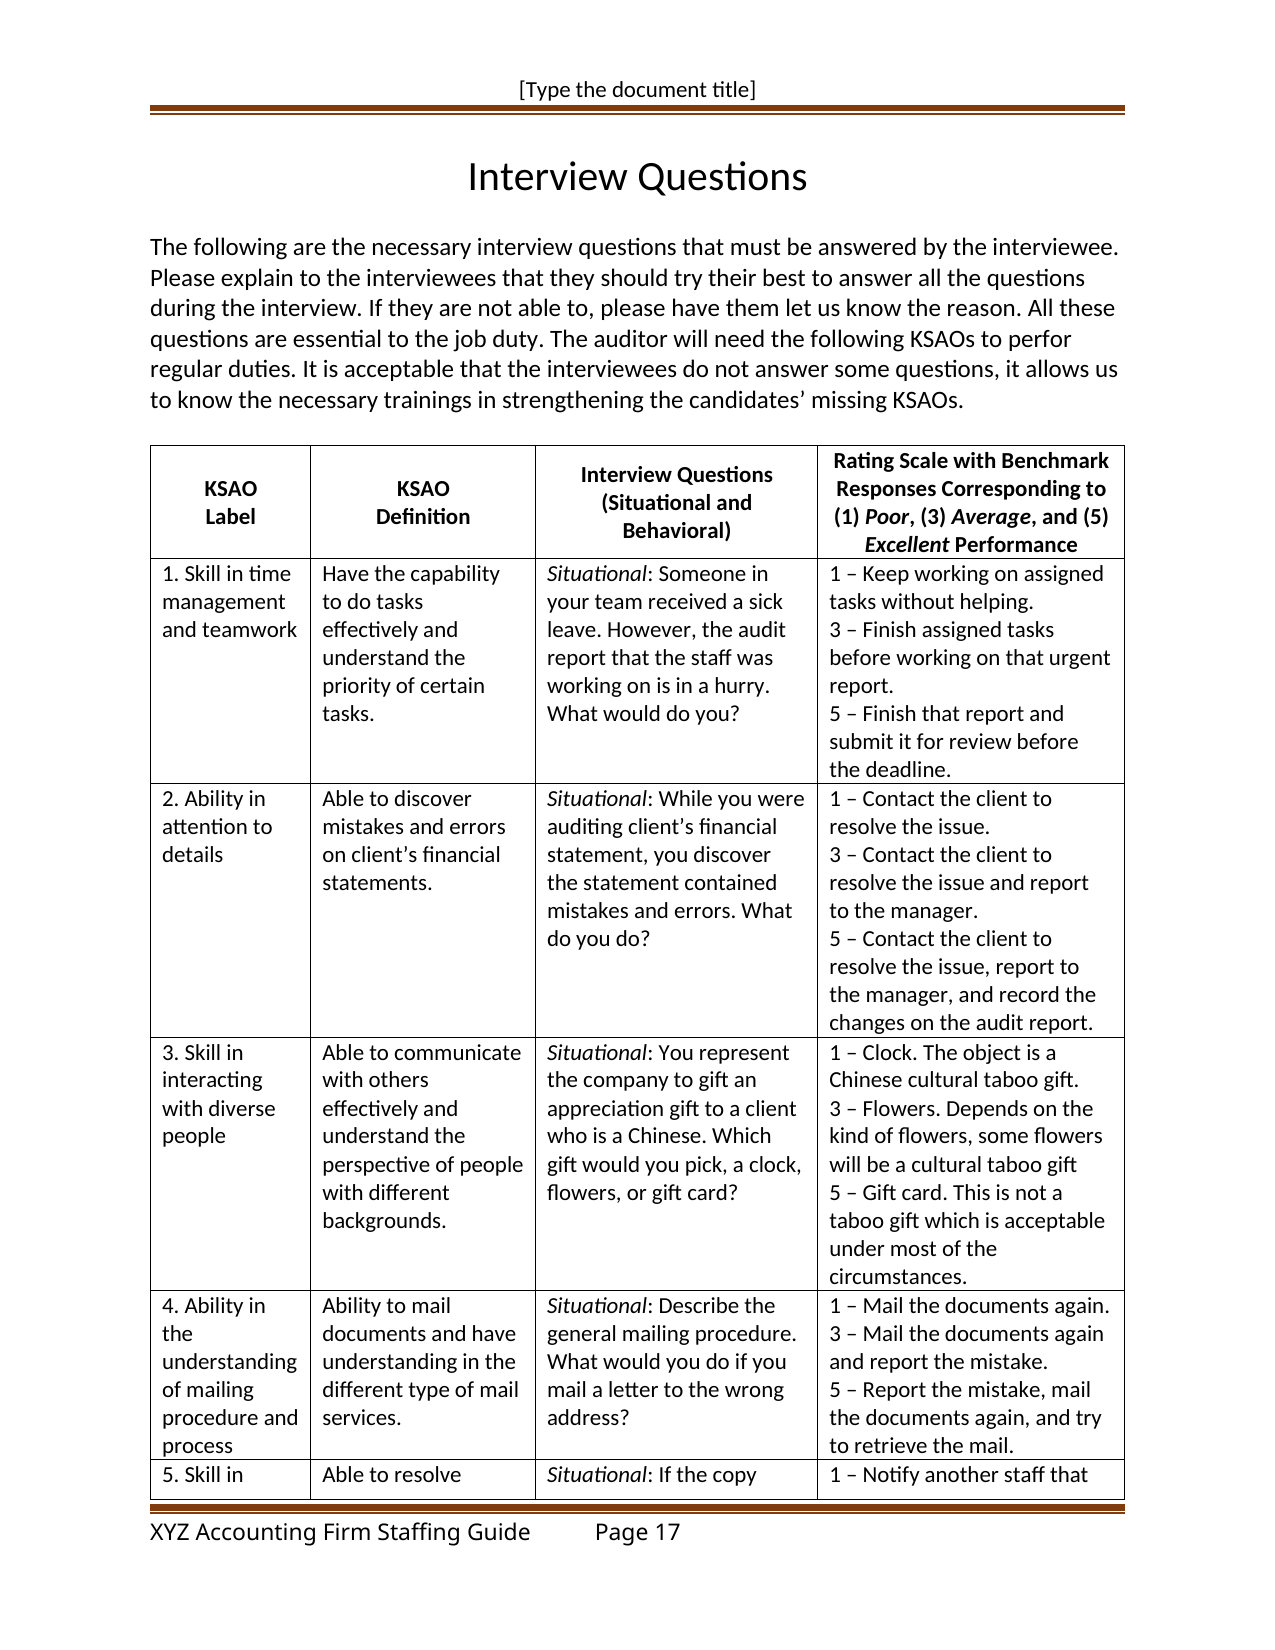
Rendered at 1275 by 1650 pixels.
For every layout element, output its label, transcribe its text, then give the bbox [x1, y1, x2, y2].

table_header KSAO Label [151, 446, 310, 558]
table_cell Situational: Someone in your team received a sick leave. However, the audit report that the staff was working on is in a hurry. What would do you? [536, 559, 817, 783]
table_cell Have the capability to do tasks effectively and understand the priority of certain tasks. [311, 559, 535, 783]
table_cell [818, 1460, 1124, 1499]
table_cell Situational: While you were auditing client’s financial statement, you discover the statement contained mistakes and errors. What do you do? [536, 784, 817, 1037]
table_cell Able to discover mistakes and errors on client’s financial statements. [311, 784, 535, 1037]
table_cell 2. Ability in attention to details [151, 784, 310, 1037]
table_cell Ability to mail documents and have understanding in the different type of mail services. [311, 1291, 535, 1459]
text Interview Questions [150, 150, 1125, 201]
table_header KSAO Definition [311, 446, 535, 558]
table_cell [151, 1460, 310, 1499]
table_cell 3. Skill in interacting with diverse people [151, 1038, 310, 1290]
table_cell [311, 1460, 535, 1499]
table_cell Able to communicate with others effectively and understand the perspective of people with different backgrounds. [311, 1038, 535, 1290]
table_cell 1 – Contact the client to resolve the issue. 3 – Contact the client to resolve the issue and report to the manager. 5 – Contact the client to resolve the issue, report to the manager, and record the changes on the audit report. [818, 784, 1124, 1037]
text The following are the necessary interview questions that must be answered by the interviewee. Please explain to the interviewees that they should try their best to answer all the questions during the interview. If they are not able to, please have them let us know the reason. All these questions are essential to the job duty. The auditor will need the following KSAOs to perfor regular duties. It is acceptable that the interviewees do not answer some questions, it allows us to know the necessary trainings in strengthening the candidates’ missing KSAOs. [150, 231, 1125, 414]
table_header Rating Scale with Benchmark Responses Corresponding to (1) Poor, (3) Average, and (5) Excellent Performance [818, 446, 1124, 558]
table_cell Situational: You represent the company to gift an appreciation gift to a client who is a Chinese. Which gift would you pick, a clock, flowers, or gift card? [536, 1038, 817, 1290]
table_cell 1 – Mail the documents again. 3 – Mail the documents again and report the mistake. 5 – Report the mistake, mail the documents again, and try to retrieve the mail. [818, 1291, 1124, 1459]
table_header Interview Questions (Situational and Behavioral) [536, 446, 817, 558]
table_cell 1 – Clock. The object is a Chinese cultural taboo gift. 3 – Flowers. Depends on the kind of flowers, some flowers will be a cultural taboo gift 5 – Gift card. This is not a taboo gift which is acceptable under most of the circumstances. [818, 1038, 1124, 1290]
table_cell 4. Ability in the understanding of mailing procedure and process [151, 1291, 310, 1459]
table_cell 1. Skill in time management and teamwork [151, 559, 310, 783]
table_cell 1 – Keep working on assigned tasks without helping. 3 – Finish assigned tasks before working on that urgent report. 5 – Finish that report and submit it for review before the deadline. [818, 559, 1124, 783]
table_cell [536, 1460, 817, 1499]
table_cell Situational: Describe the general mailing procedure. What would you do if you mail a letter to the wrong address? [536, 1291, 817, 1459]
